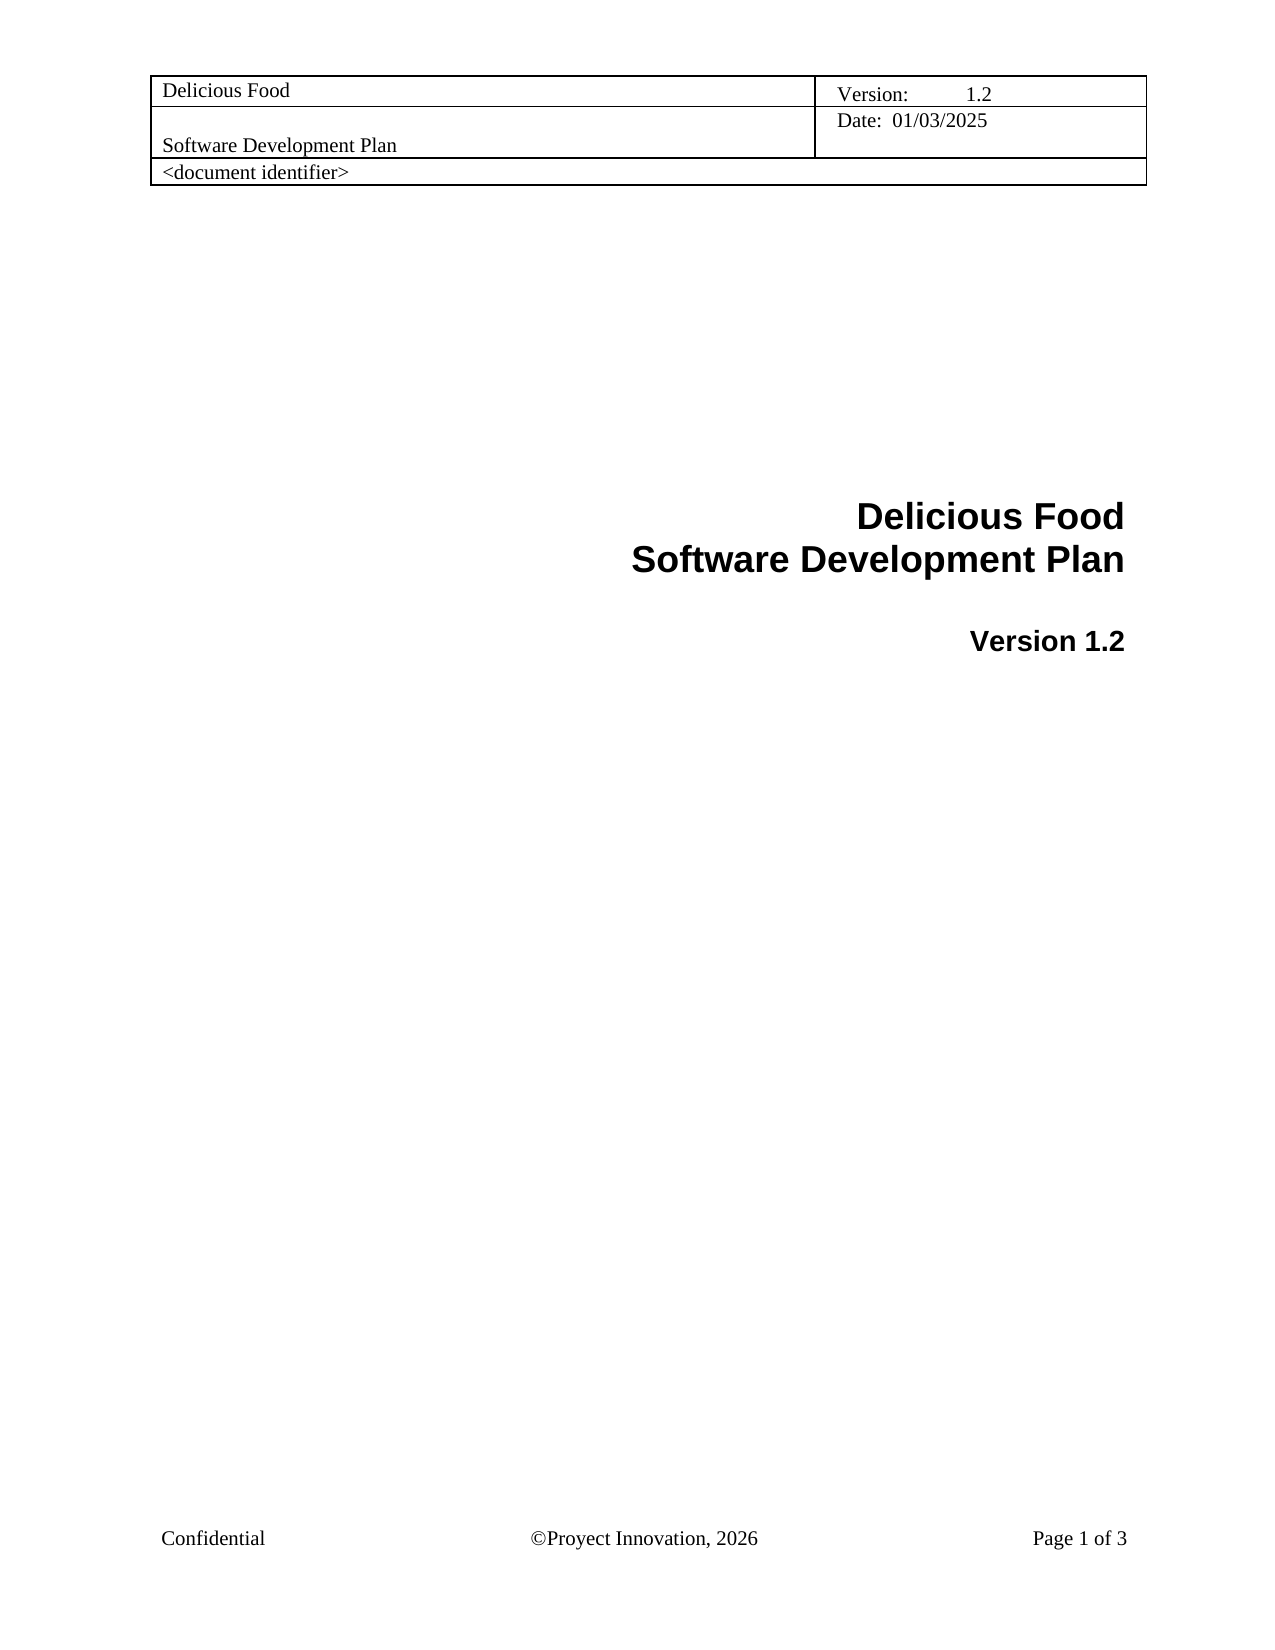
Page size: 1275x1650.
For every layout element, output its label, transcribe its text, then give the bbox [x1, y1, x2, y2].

title Delicious Food [150, 494, 1125, 537]
title Version 1.2 [150, 623, 1125, 657]
